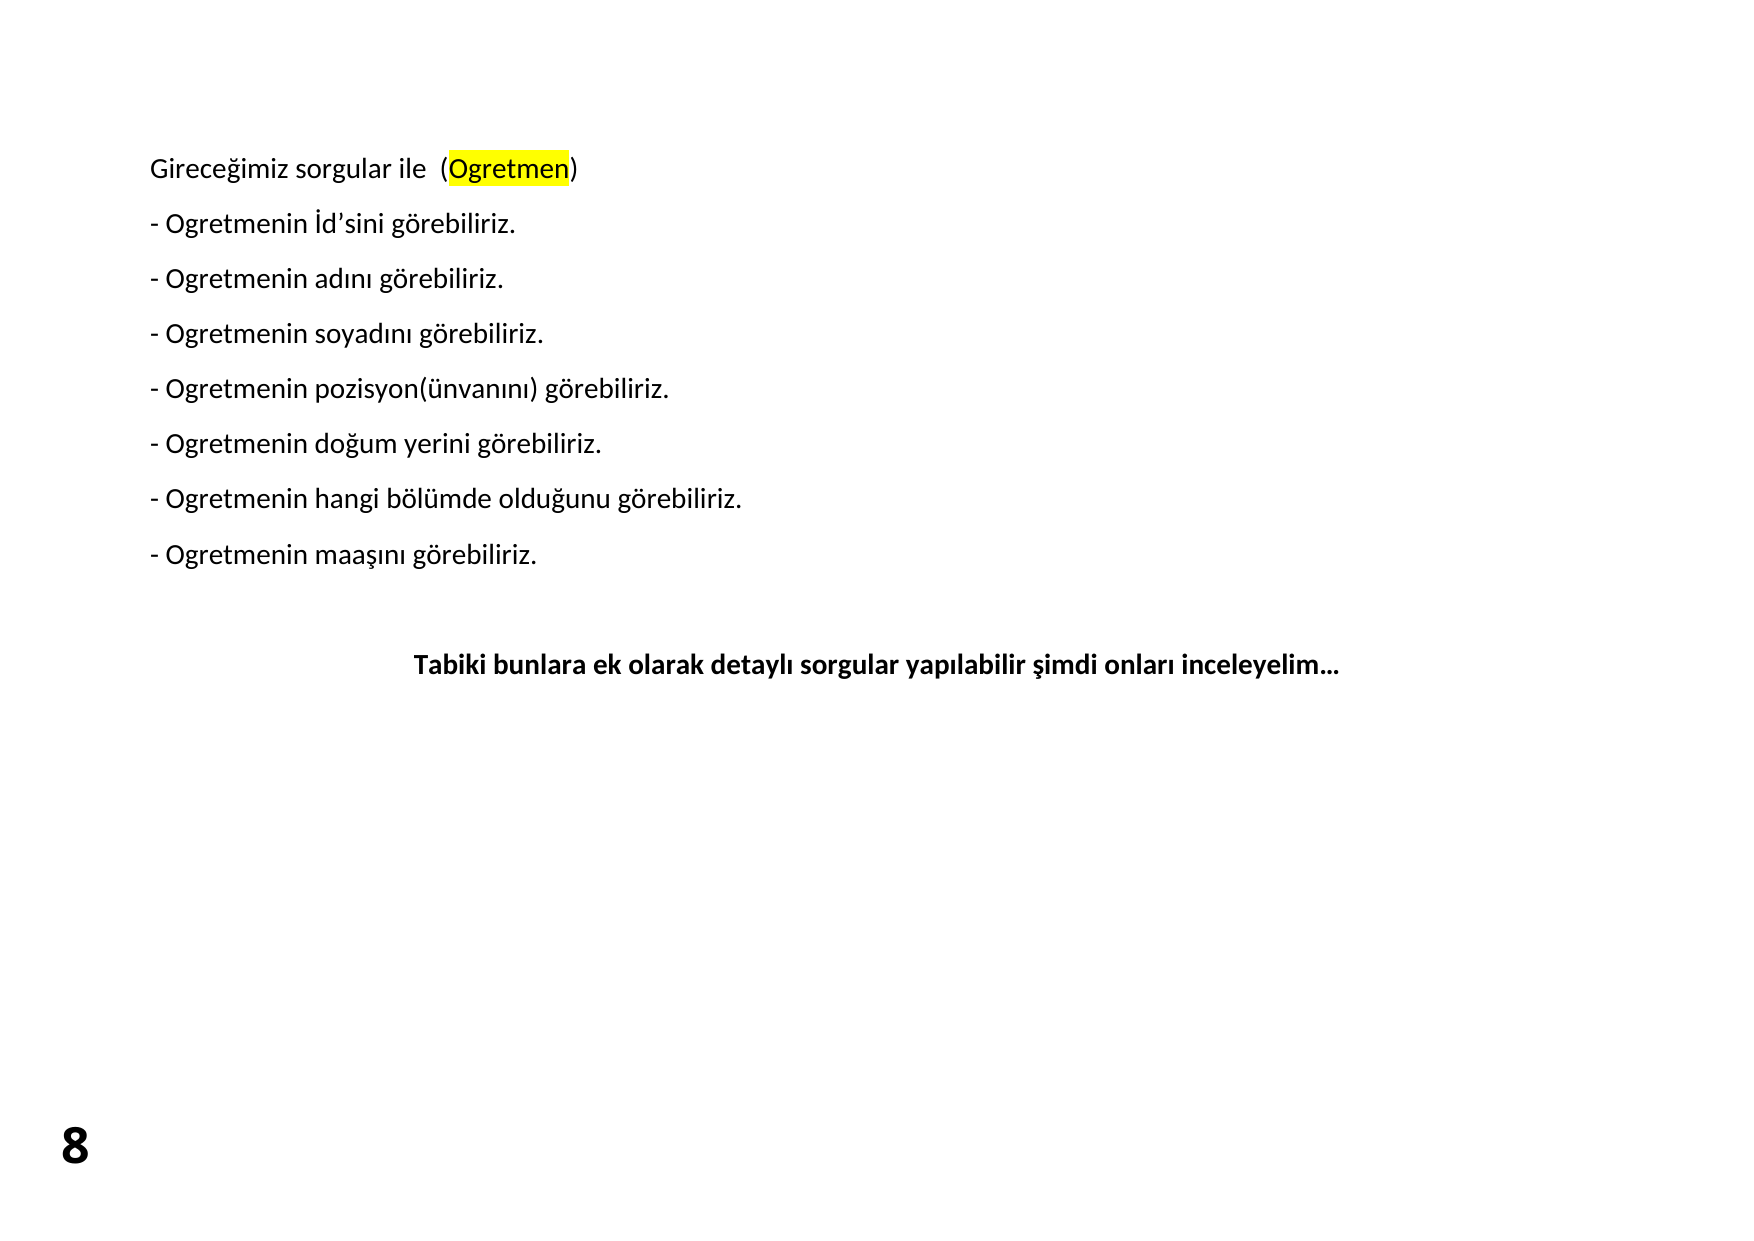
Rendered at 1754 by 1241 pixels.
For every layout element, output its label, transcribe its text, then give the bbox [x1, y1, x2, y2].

text - Ogretmenin adını görebiliriz. [150, 260, 1604, 296]
text - Ogretmenin hangi bölümde olduğunu görebiliriz. [150, 481, 1604, 516]
text - Ogretmenin doğum yerini görebiliriz. [150, 426, 1604, 461]
text Gireceğimiz sorgular ile (Ogretmen) [569, 150, 1604, 186]
text Tabiki bunlara ek olarak detaylı sorgular yapılabilir şimdi onları inceleyelim… [150, 646, 1604, 682]
text - Ogretmenin maaşını görebiliriz. [150, 536, 1604, 571]
text Gireceğimiz sorgular ile (Ogretmen) [150, 150, 449, 186]
text - Ogretmenin pozisyon(ünvanını) görebiliriz. [150, 370, 1604, 406]
text - Ogretmenin soyadını görebiliriz. [150, 315, 1604, 351]
text - Ogretmenin İd’sini görebiliriz. [150, 205, 1604, 241]
